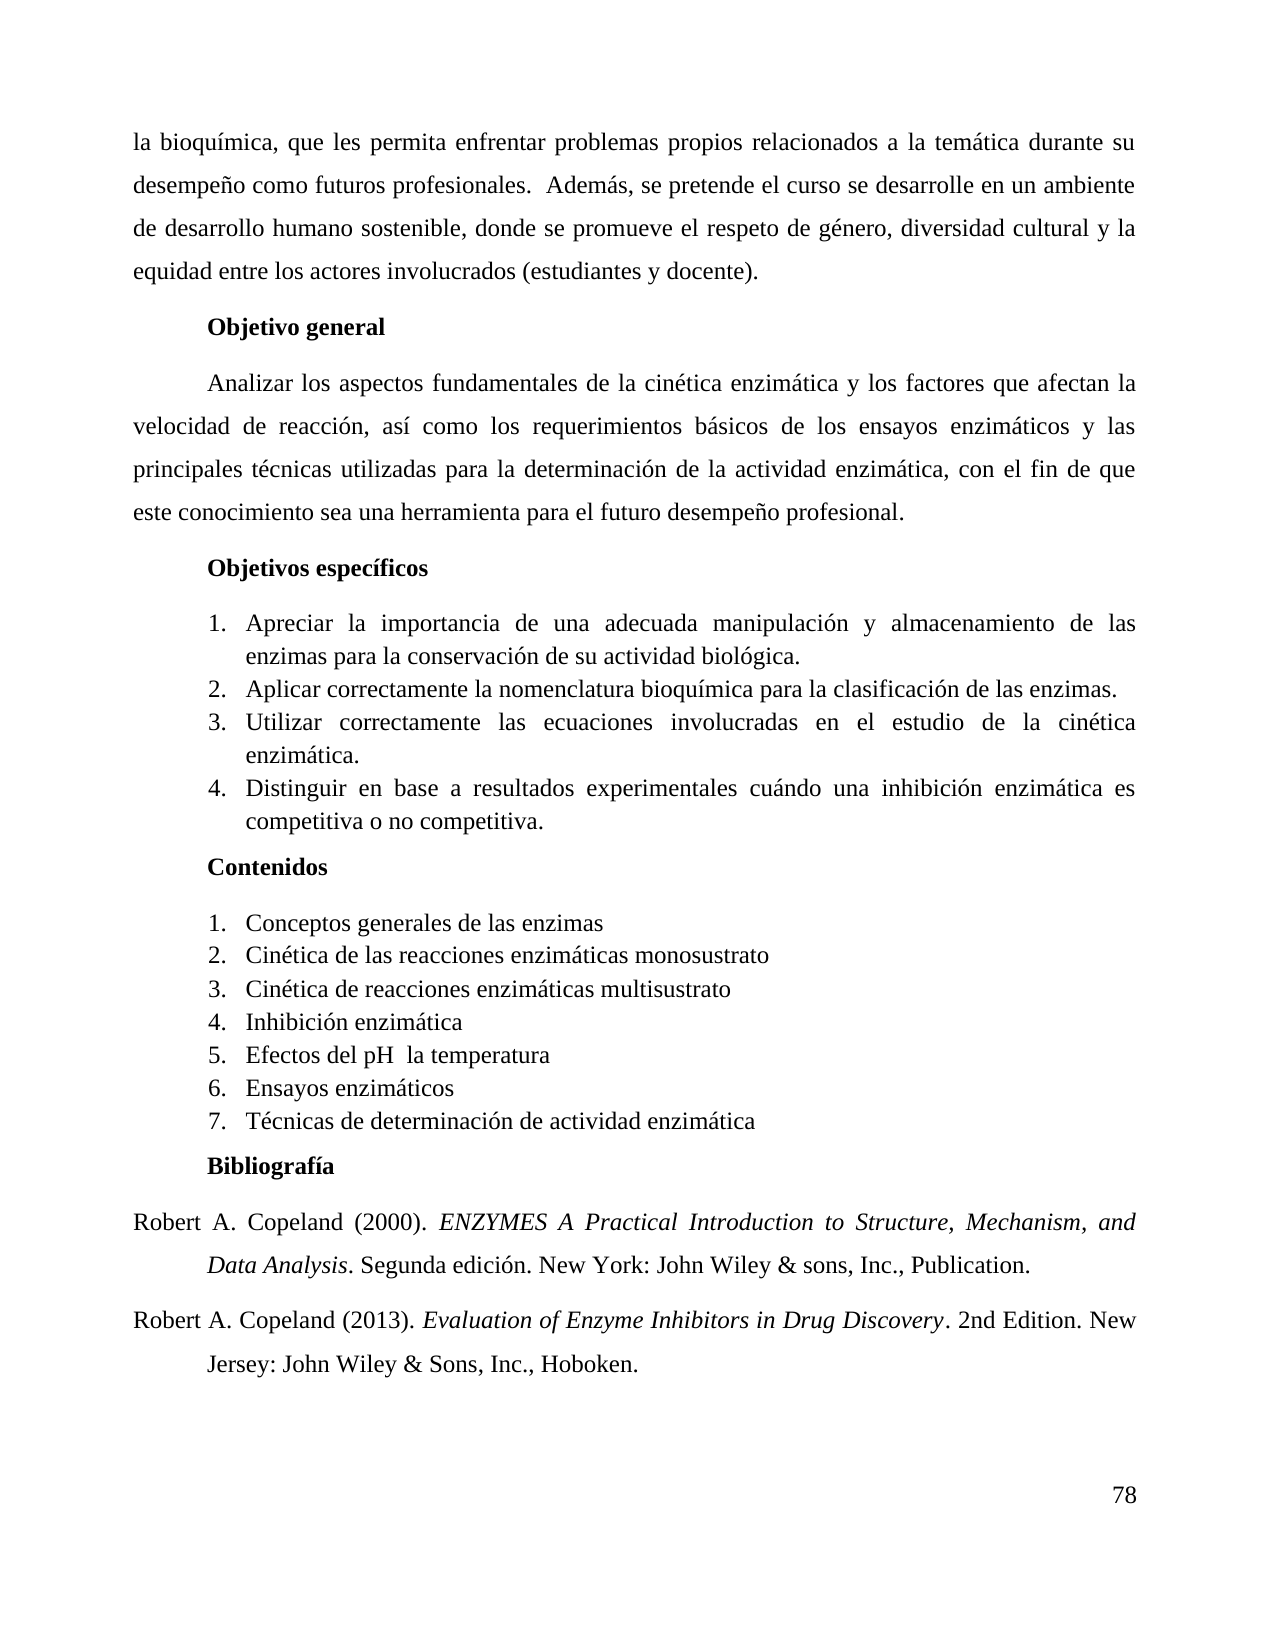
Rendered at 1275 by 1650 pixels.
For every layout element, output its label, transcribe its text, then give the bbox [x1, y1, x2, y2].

list Apreciar la importancia de una adecuada manipulación y almacenamiento de las enzimas para la conservación de su actividad biológica. [208, 608, 1137, 670]
list Utilizar correctamente las ecuaciones involucradas en el estudio de la cinética enzimática. [208, 707, 1137, 769]
list Cinética de las reacciones enzimáticas monosustrato [208, 941, 1137, 969]
text Analizar los aspectos fundamentales de la cinética enzimática y los factores que afectan la velocidad de reacción, así como los requerimientos básicos de los ensayos enzimáticos y las principales técnicas utilizadas para la determinación de la actividad enzimática, con el fin de que este conocimiento sea una herramienta para el futuro desempeño profesional. [133, 368, 1137, 526]
text Objetivos específicos [133, 553, 1137, 581]
list Cinética de reacciones enzimáticas multisustrato [208, 974, 1137, 1002]
text Robert A. Copeland (2000). ENZYMES A Practical Introduction to Structure, Mechanism, and Data Analysis. Segunda edición. New York: John Wiley & sons, Inc., Publication. [133, 1207, 1137, 1279]
text Robert A. Copeland (2013). Evaluation of Enzyme Inhibitors in Drug Discovery. 2nd Edition. New Jersey: John Wiley & Sons, Inc., Hoboken. [133, 1306, 1137, 1377]
list Conceptos generales de las enzimas [208, 908, 1137, 936]
text Contenidos [133, 852, 1137, 881]
list Distinguir en base a resultados experimentales cuándo una inhibición enzimática es competitiva o no competitiva. [208, 773, 1137, 835]
list Efectos del pH la temperatura [208, 1040, 1137, 1068]
text Objetivo general [133, 312, 1137, 341]
list Técnicas de determinación de actividad enzimática [208, 1106, 1137, 1134]
text Bibliografía [133, 1151, 1137, 1180]
list Inhibición enzimática [208, 1007, 1137, 1035]
list Aplicar correctamente la nomenclatura bioquímica para la clasificación de las enzimas. [208, 674, 1137, 703]
list Ensayos enzimáticos [208, 1073, 1137, 1101]
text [133, 127, 1137, 285]
